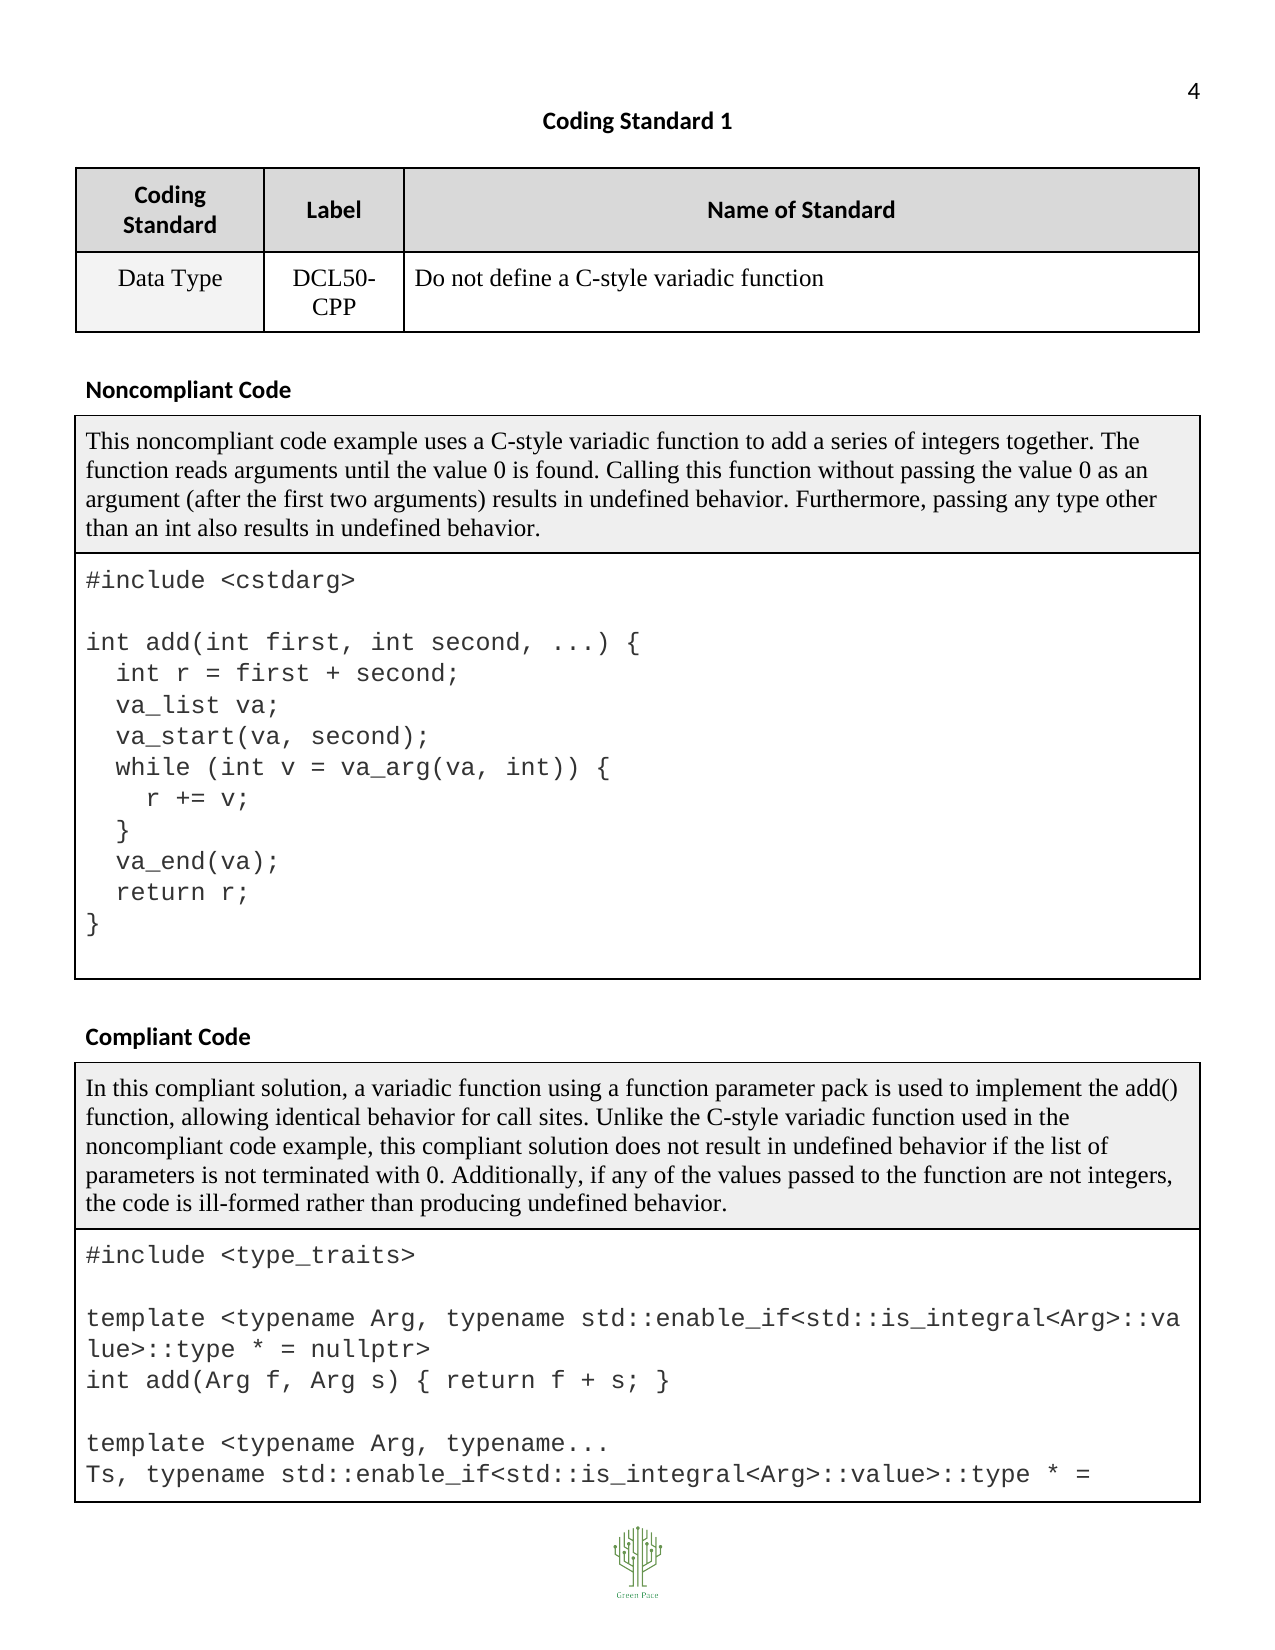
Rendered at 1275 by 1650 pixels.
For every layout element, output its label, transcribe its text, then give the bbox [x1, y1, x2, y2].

table_cell Do not define a C-style variadic function [405, 253, 1198, 331]
table_header Name of Standard [405, 169, 1198, 251]
table_cell #include <cstdarg> int add(int first, int second, ...) { int r = first + second; va_list va; va_start(va, second); while (int v = va_arg(va, int)) { r += v; } va_end(va); return r; } [76, 554, 1199, 978]
table_cell Data Type [77, 253, 263, 331]
table_header Label [265, 169, 403, 251]
table_header Noncompliant Code [75, 364, 1200, 415]
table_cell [76, 1230, 1199, 1501]
subtitle Coding Standard 1 [75, 106, 1200, 136]
table_cell DCL50-CPP [265, 253, 403, 331]
table_cell This noncompliant code example uses a C-style variadic function to add a series of integers together. The function reads arguments until the value 0 is found. Calling this function without passing the value 0 as an argument (after the first two arguments) results in undefined behavior. Furthermore, passing any type other than an int also results in undefined behavior. [76, 416, 1199, 552]
table_cell In this compliant solution, a variadic function using a function parameter pack is used to implement the add() function, allowing identical behavior for call sites. Unlike the C-style variadic function used in the noncompliant code example, this compliant solution does not result in undefined behavior if the list of parameters is not terminated with 0. Additionally, if any of the values passed to the function are not integers, the code is ill-formed rather than producing undefined behavior. [76, 1063, 1199, 1228]
picture [605, 1521, 670, 1606]
table_header Compliant Code [75, 1011, 1200, 1062]
table_header Coding Standard [77, 169, 263, 251]
